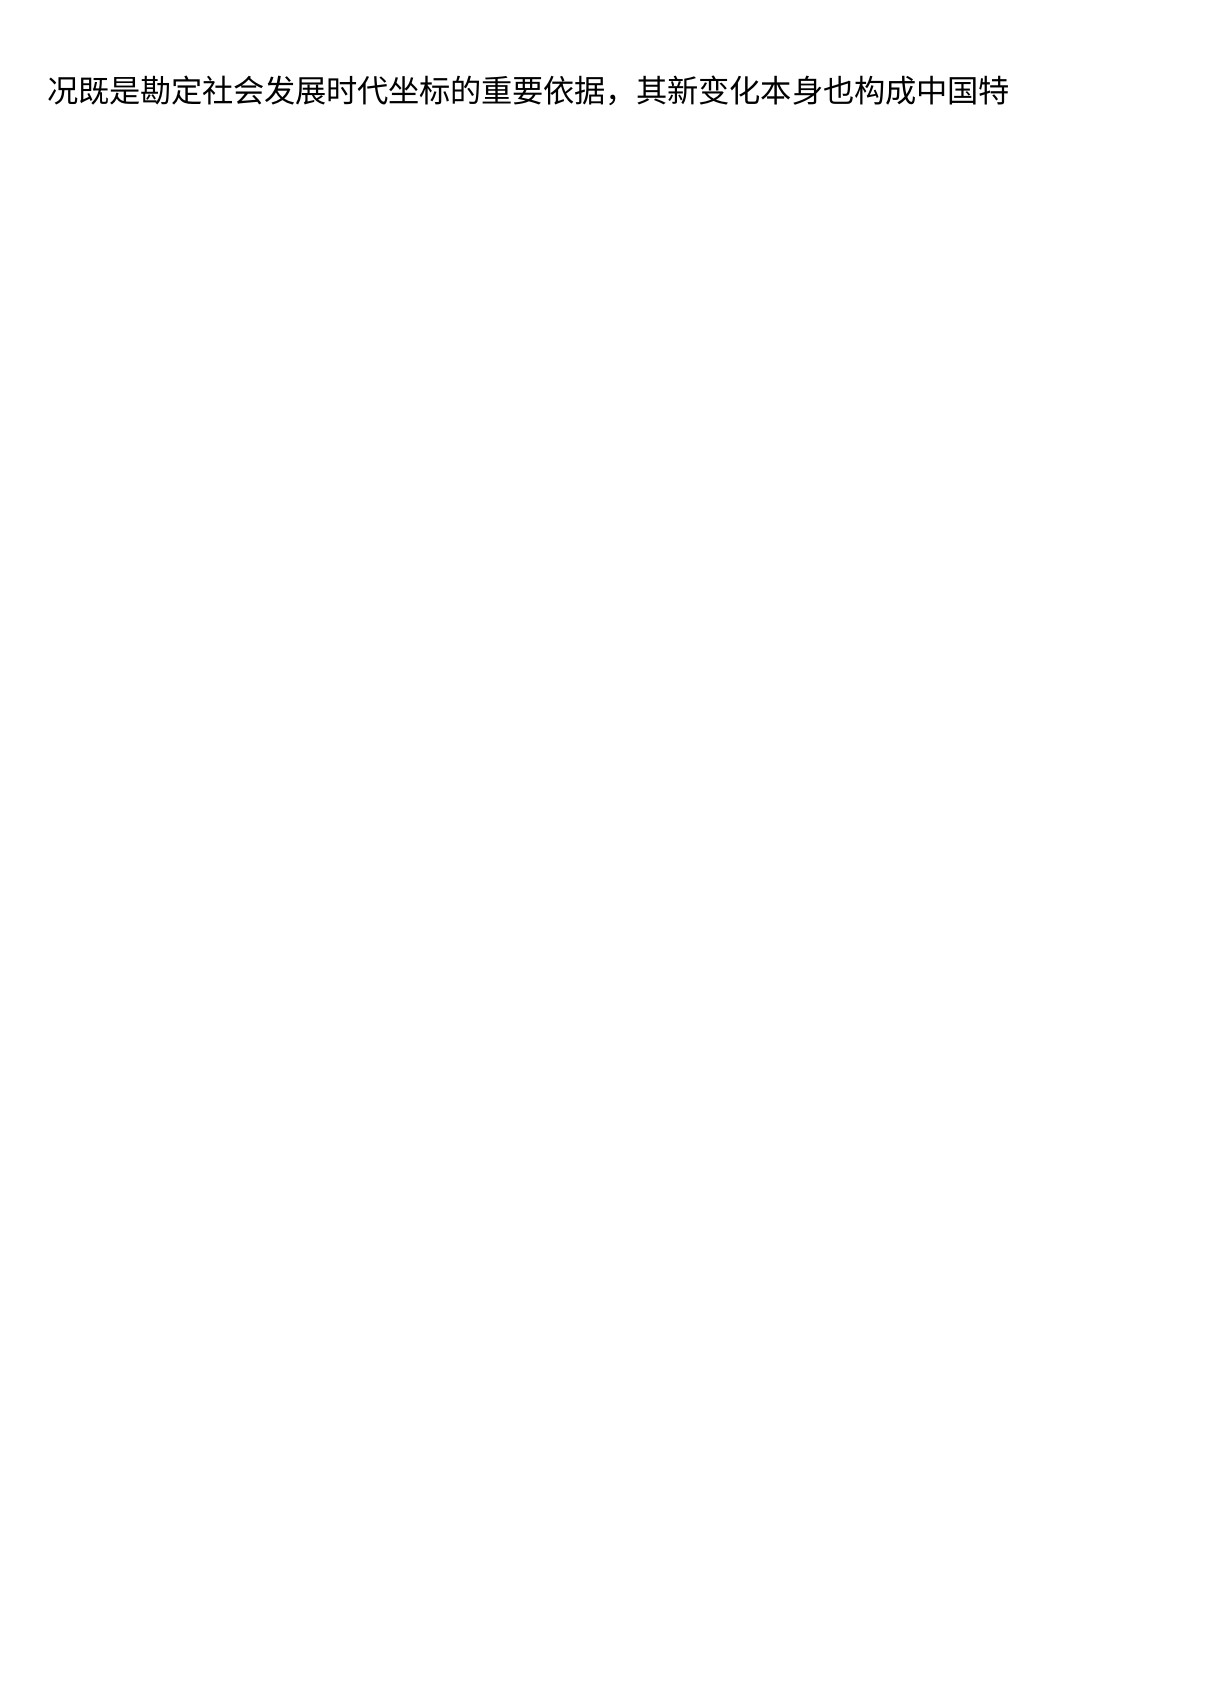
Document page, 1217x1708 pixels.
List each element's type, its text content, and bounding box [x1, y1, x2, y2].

text 况既是勘定社会发展时代坐标的重要依据，其新变化本身也构成中国特 [47, 69, 1034, 110]
